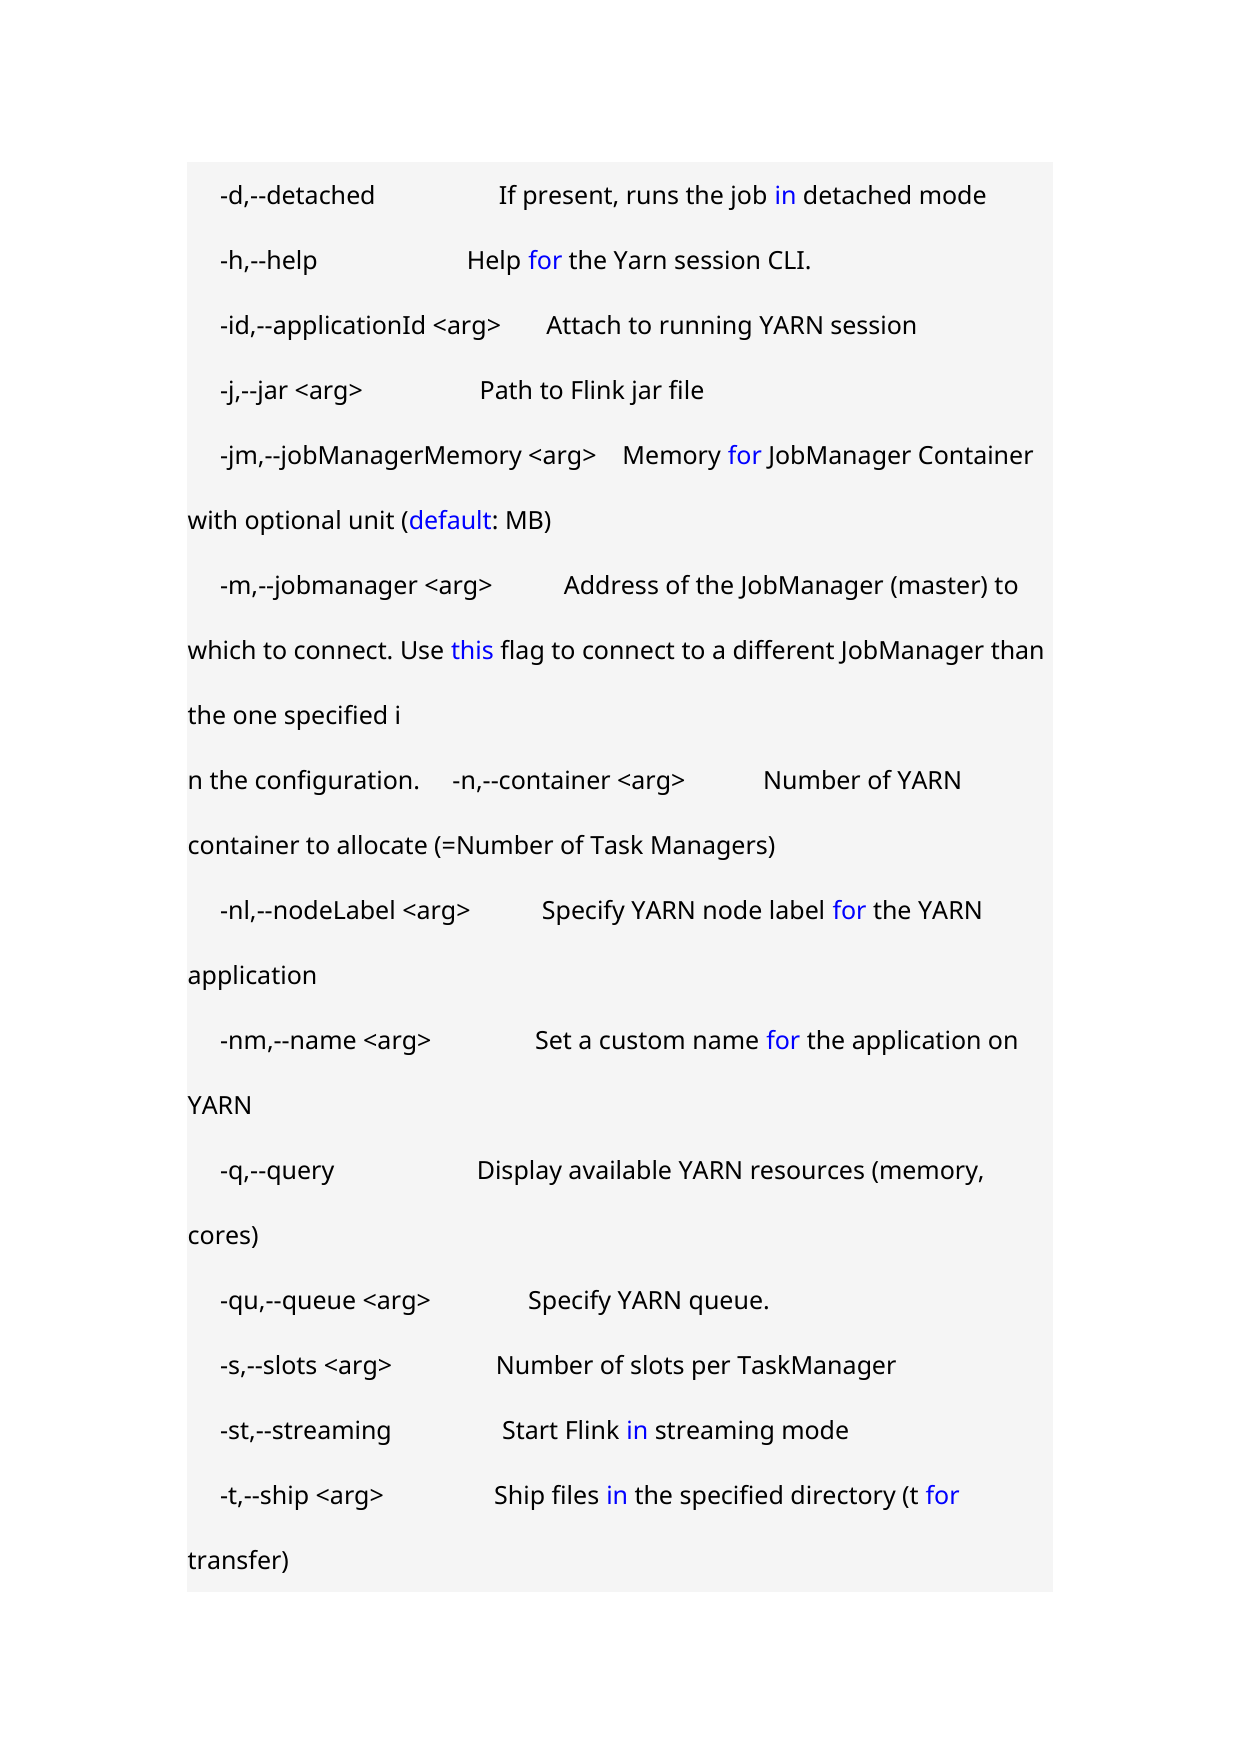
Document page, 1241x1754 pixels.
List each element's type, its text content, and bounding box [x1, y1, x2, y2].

text -st,--streaming Start Flink in streaming mode [187, 1397, 1053, 1462]
text -id,--applicationId <arg> Attach to running YARN session [187, 292, 1053, 357]
text -t,--ship <arg> Ship files in the specified directory (t for transfer) [187, 1462, 1053, 1592]
text -d,--detached If present, runs the job in detached mode [187, 162, 1053, 227]
text n the configuration. -n,--container <arg> Number of YARN container to allocate (=Number of Task Managers) [187, 747, 1053, 877]
text -m,--jobmanager <arg> Address of the JobManager (master) to which to connect. Use this flag to connect to a different JobManager than the one specified i [187, 552, 1053, 747]
text -nm,--name <arg> Set a custom name for the application on YARN [187, 1007, 1053, 1137]
text -nl,--nodeLabel <arg> Specify YARN node label for the YARN application [187, 877, 1053, 1007]
text -j,--jar <arg> Path to Flink jar file [187, 357, 1053, 422]
text -qu,--queue <arg> Specify YARN queue. [187, 1267, 1053, 1332]
text -jm,--jobManagerMemory <arg> Memory for JobManager Container with optional unit (default: MB) [187, 422, 1053, 552]
text -s,--slots <arg> Number of slots per TaskManager [187, 1332, 1053, 1397]
text -q,--query Display available YARN resources (memory, cores) [187, 1137, 1053, 1267]
text -h,--help Help for the Yarn session CLI. [187, 227, 1053, 292]
